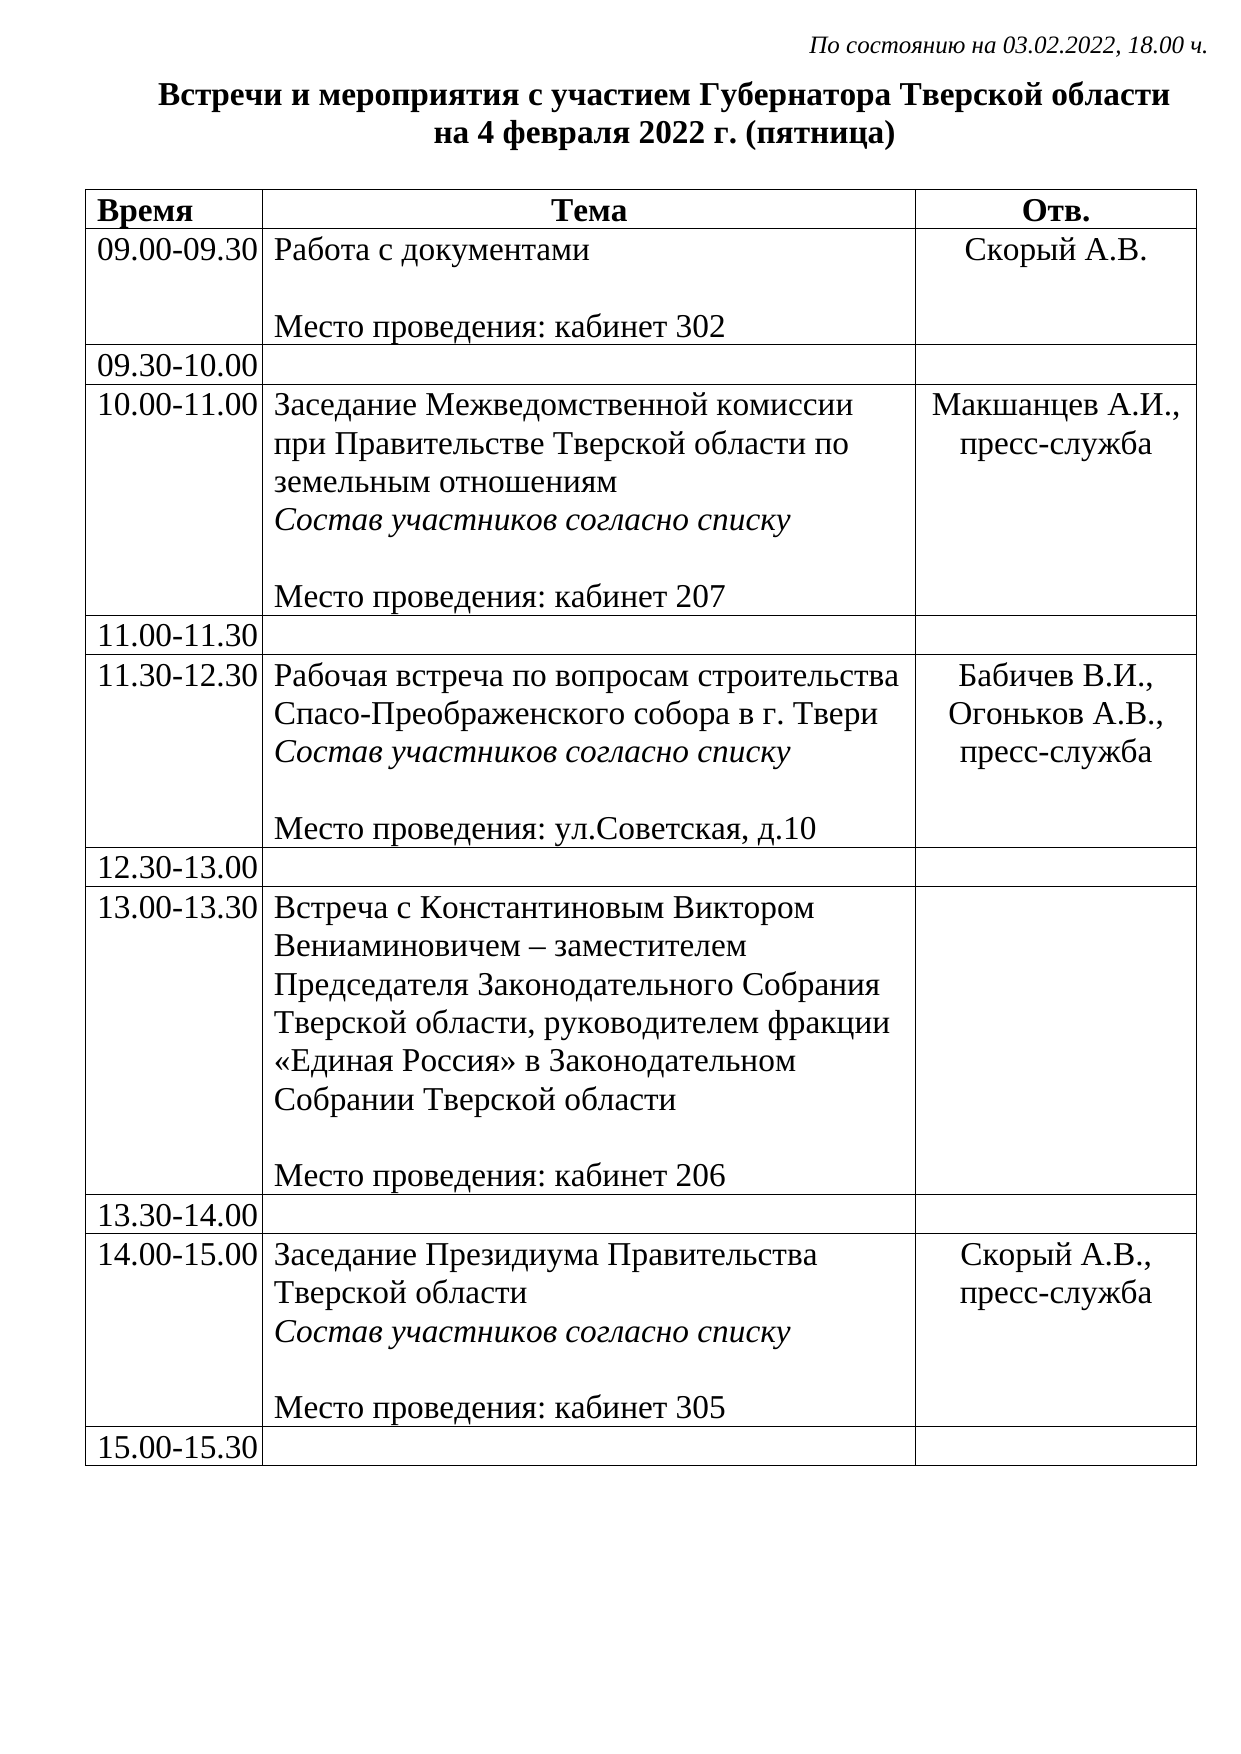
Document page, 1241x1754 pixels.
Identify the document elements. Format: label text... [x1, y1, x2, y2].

table_cell [263, 1427, 915, 1465]
table_cell [916, 887, 1196, 1194]
table_cell Рабочая встреча по вопросам строительства Спасо-Преображенского собора в г. Твери Состав участников согласно списку Место проведения: ул.Советская, д.10 [263, 655, 915, 847]
table_cell Встреча с Константиновым Виктором Вениаминовичем – заместителем Председателя Законодательного Собрания Тверской области, руководителем фракции «Единая Россия» в Законодательном Собрании Тверской области Место проведения: кабинет 206 [263, 887, 915, 1194]
table_cell [916, 848, 1196, 886]
table_cell [916, 345, 1196, 384]
table_cell 09.30-10.00 [86, 345, 262, 384]
table_cell [263, 1195, 915, 1233]
text на 4 февраля 2022 г. (пятница) [118, 112, 1211, 151]
table_cell 13.00-13.30 [86, 887, 262, 1194]
table_cell Скорый А.В. [916, 229, 1196, 344]
table_cell 12.30-13.00 [86, 848, 262, 886]
table_cell [916, 1195, 1196, 1233]
table_cell [916, 1427, 1196, 1465]
table_cell 10.00-11.00 [86, 385, 262, 615]
table_cell 11.00-11.30 [86, 616, 262, 654]
table_cell [916, 616, 1196, 654]
table_cell 14.00-15.00 [86, 1234, 262, 1426]
table_cell 15.00-15.30 [86, 1427, 262, 1465]
table_cell [263, 345, 915, 384]
table_header Время [86, 190, 262, 228]
table_cell Заседание Межведомственной комиссии при Правительстве Тверской области по земельным отношениям Состав участников согласно списку Место проведения: кабинет 207 [263, 385, 915, 615]
table_cell 13.30-14.00 [86, 1195, 262, 1233]
table_cell Работа с документами Место проведения: кабинет 302 [263, 229, 915, 344]
table_cell [263, 848, 915, 886]
table_cell 09.00-09.30 [86, 229, 262, 344]
table_cell Макшанцев А.И., пресс-служба [916, 385, 1196, 615]
table_cell Бабичев В.И., Огоньков А.В., пресс-служба [916, 655, 1196, 847]
text Встречи и мероприятия с участием Губернатора Тверской области [118, 74, 1211, 112]
table_cell 11.30-12.30 [86, 655, 262, 847]
table_cell Скорый А.В., пресс-служба [916, 1234, 1196, 1426]
table_header Тема [263, 190, 915, 228]
table_header Отв. [916, 190, 1196, 228]
table_cell Заседание Президиума Правительства Тверской области Состав участников согласно списку Место проведения: кабинет 305 [263, 1234, 915, 1426]
table_cell [263, 616, 915, 654]
